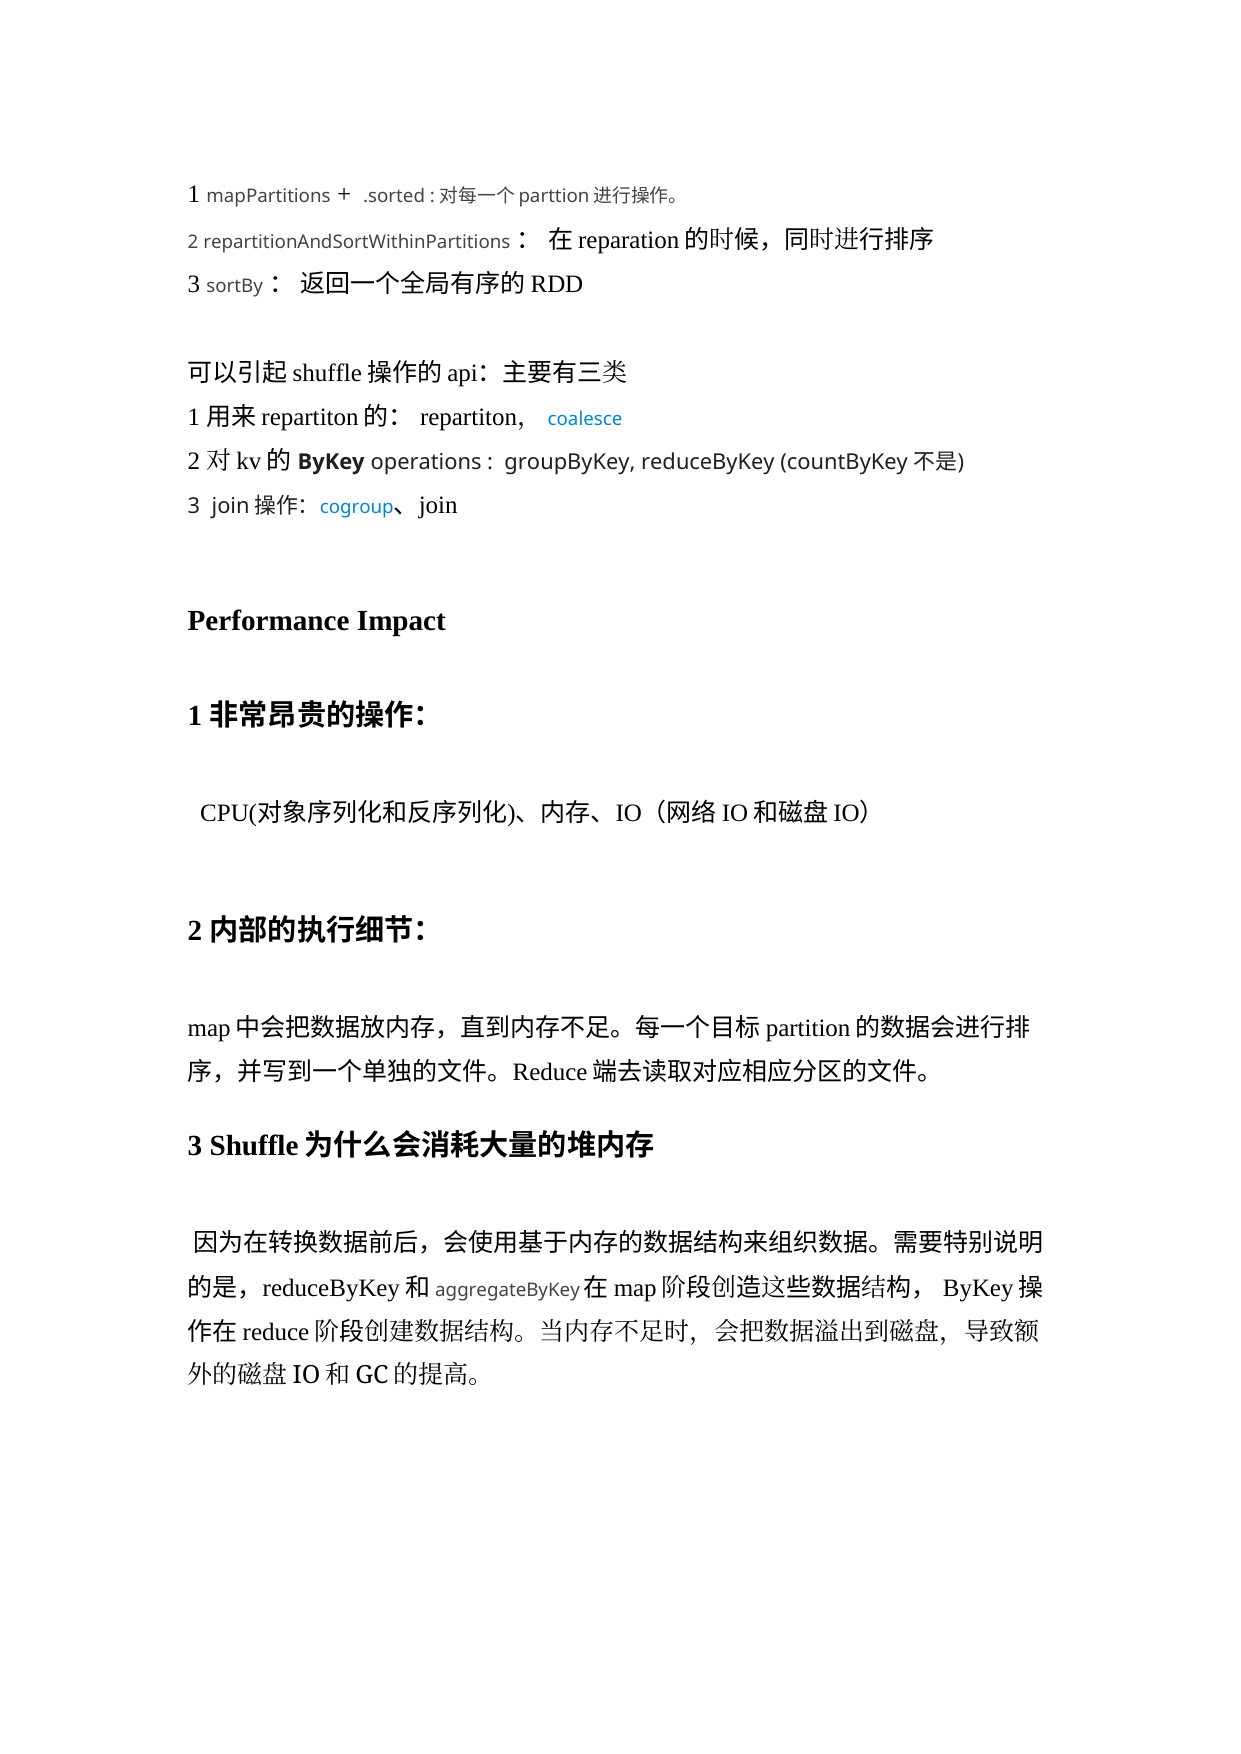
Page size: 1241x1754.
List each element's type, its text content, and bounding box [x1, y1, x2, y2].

text CPU(对象序列化和反序列化)、内存、IO（网络IO和磁盘IO） [187, 789, 1053, 833]
text 1 用来repartiton的： repartiton， coalesce [187, 392, 1053, 436]
subtitle 3 Shuffle为什么会消耗大量的堆内存 [187, 1121, 1053, 1165]
text map中会把数据放内存，直到内存不足。每一个目标partition的数据会进行排序，并写到一个单独的文件。Reduce端去读取对应相应分区的文件。 [187, 1004, 1053, 1092]
text 因为在转换数据前后，会使用基于内存的数据结构来组织数据。需要特别说明的是，reduceByKey和aggregateByKey在map阶段创造这些数据结构， ByKey操作在reduce阶段创建数据结构。当内存不足时，会把数据溢出到磁盘，导致额外的磁盘IO和GC的提高。 [187, 1219, 1053, 1395]
text 1 mapPartitions + .sorted : 对每一个parttion进行操作。 [187, 172, 1053, 216]
subtitle 2 内部的执行细节： [187, 906, 1053, 950]
text 可以引起shuffle操作的api：主要有三类 [187, 348, 1053, 392]
text 2 repartitionAndSortWithinPartitions ： 在reparation的时候，同时进行排序 [187, 216, 1053, 260]
text 3 sortBy ： 返回一个全局有序的RDD [187, 260, 1053, 304]
subtitle Performance Impact [187, 598, 1053, 642]
text 2 对kv的 ByKey operations : groupByKey, reduceByKey (countByKey 不是) [187, 436, 1053, 480]
text 3 join操作：cogroup、join [187, 480, 1053, 524]
subtitle 1 非常昂贵的操作： [187, 691, 1053, 735]
